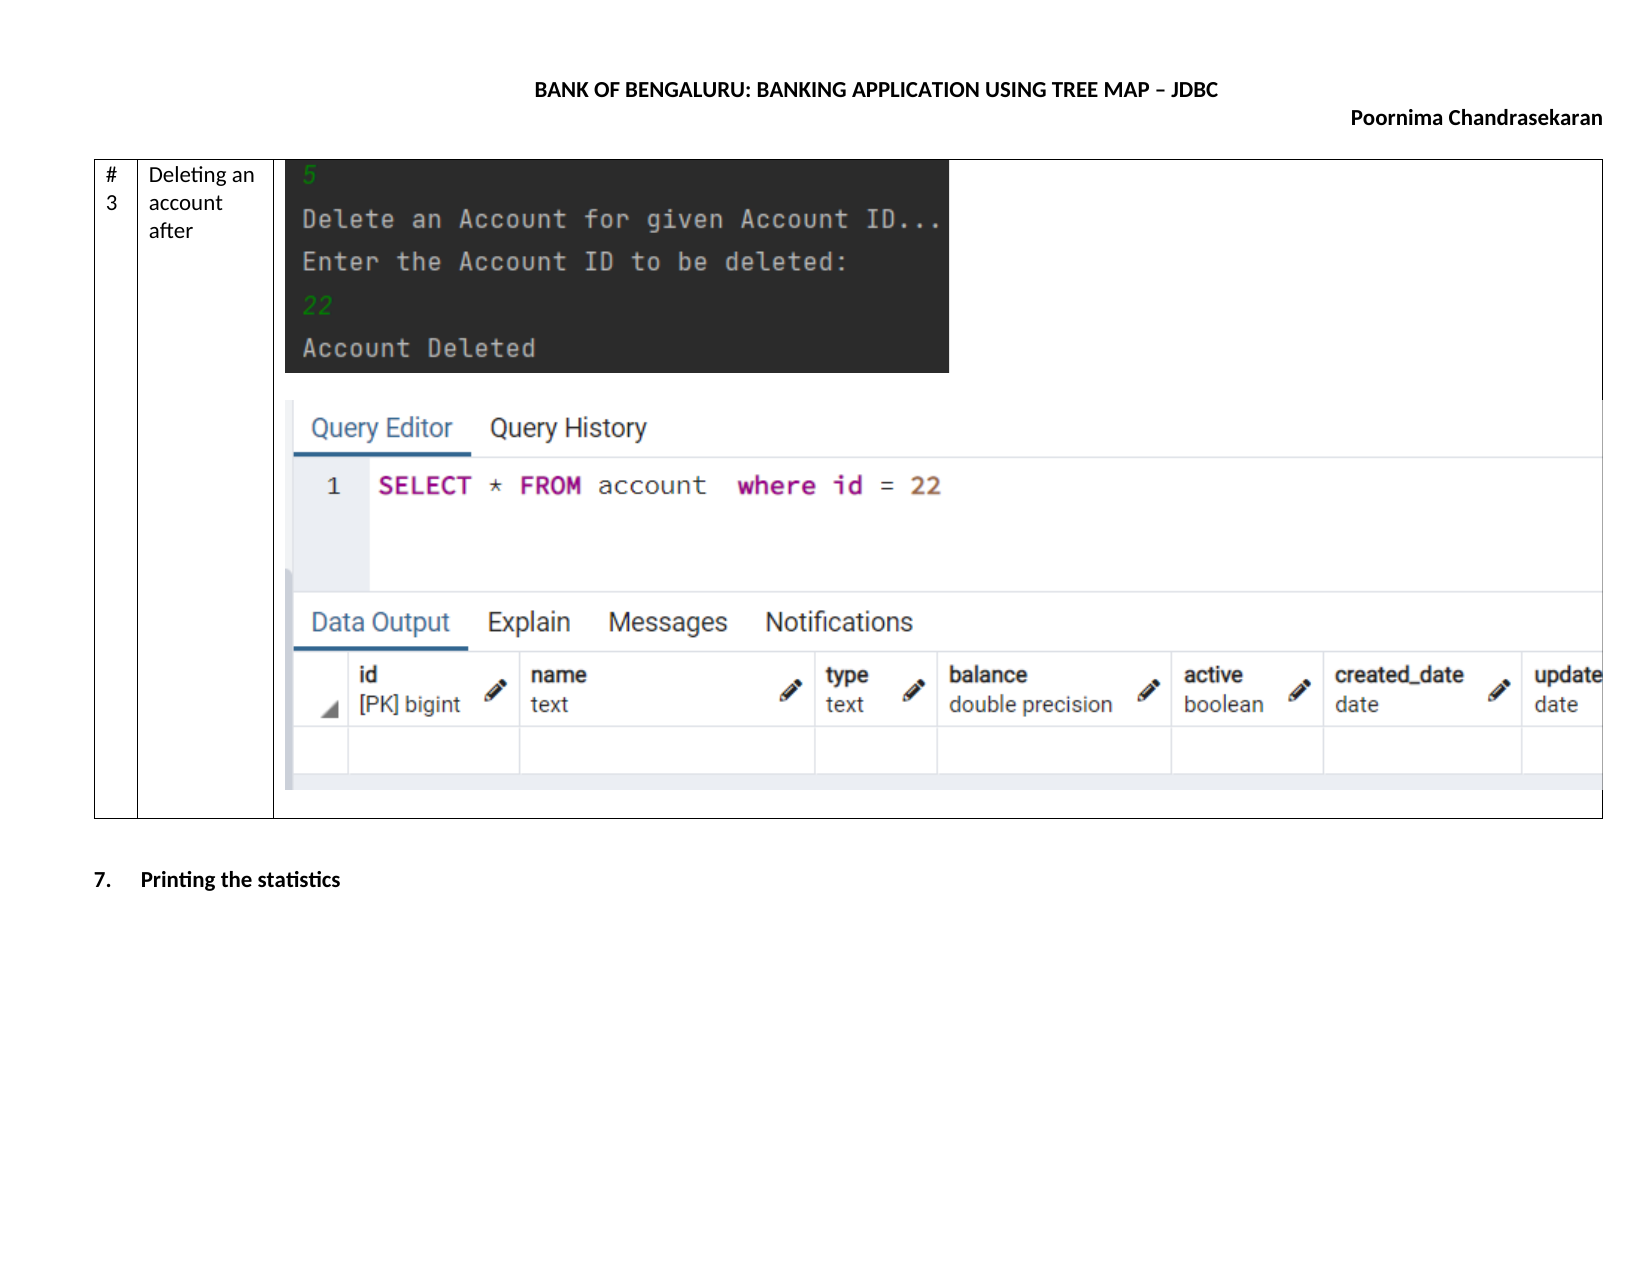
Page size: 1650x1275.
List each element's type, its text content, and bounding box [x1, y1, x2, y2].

table_cell #3 [95, 160, 137, 818]
table_cell Deleting an account after [138, 160, 273, 818]
list Printing the statistics [94, 866, 1603, 893]
table_cell [274, 160, 1602, 818]
picture [285, 400, 1603, 790]
picture [285, 160, 950, 373]
